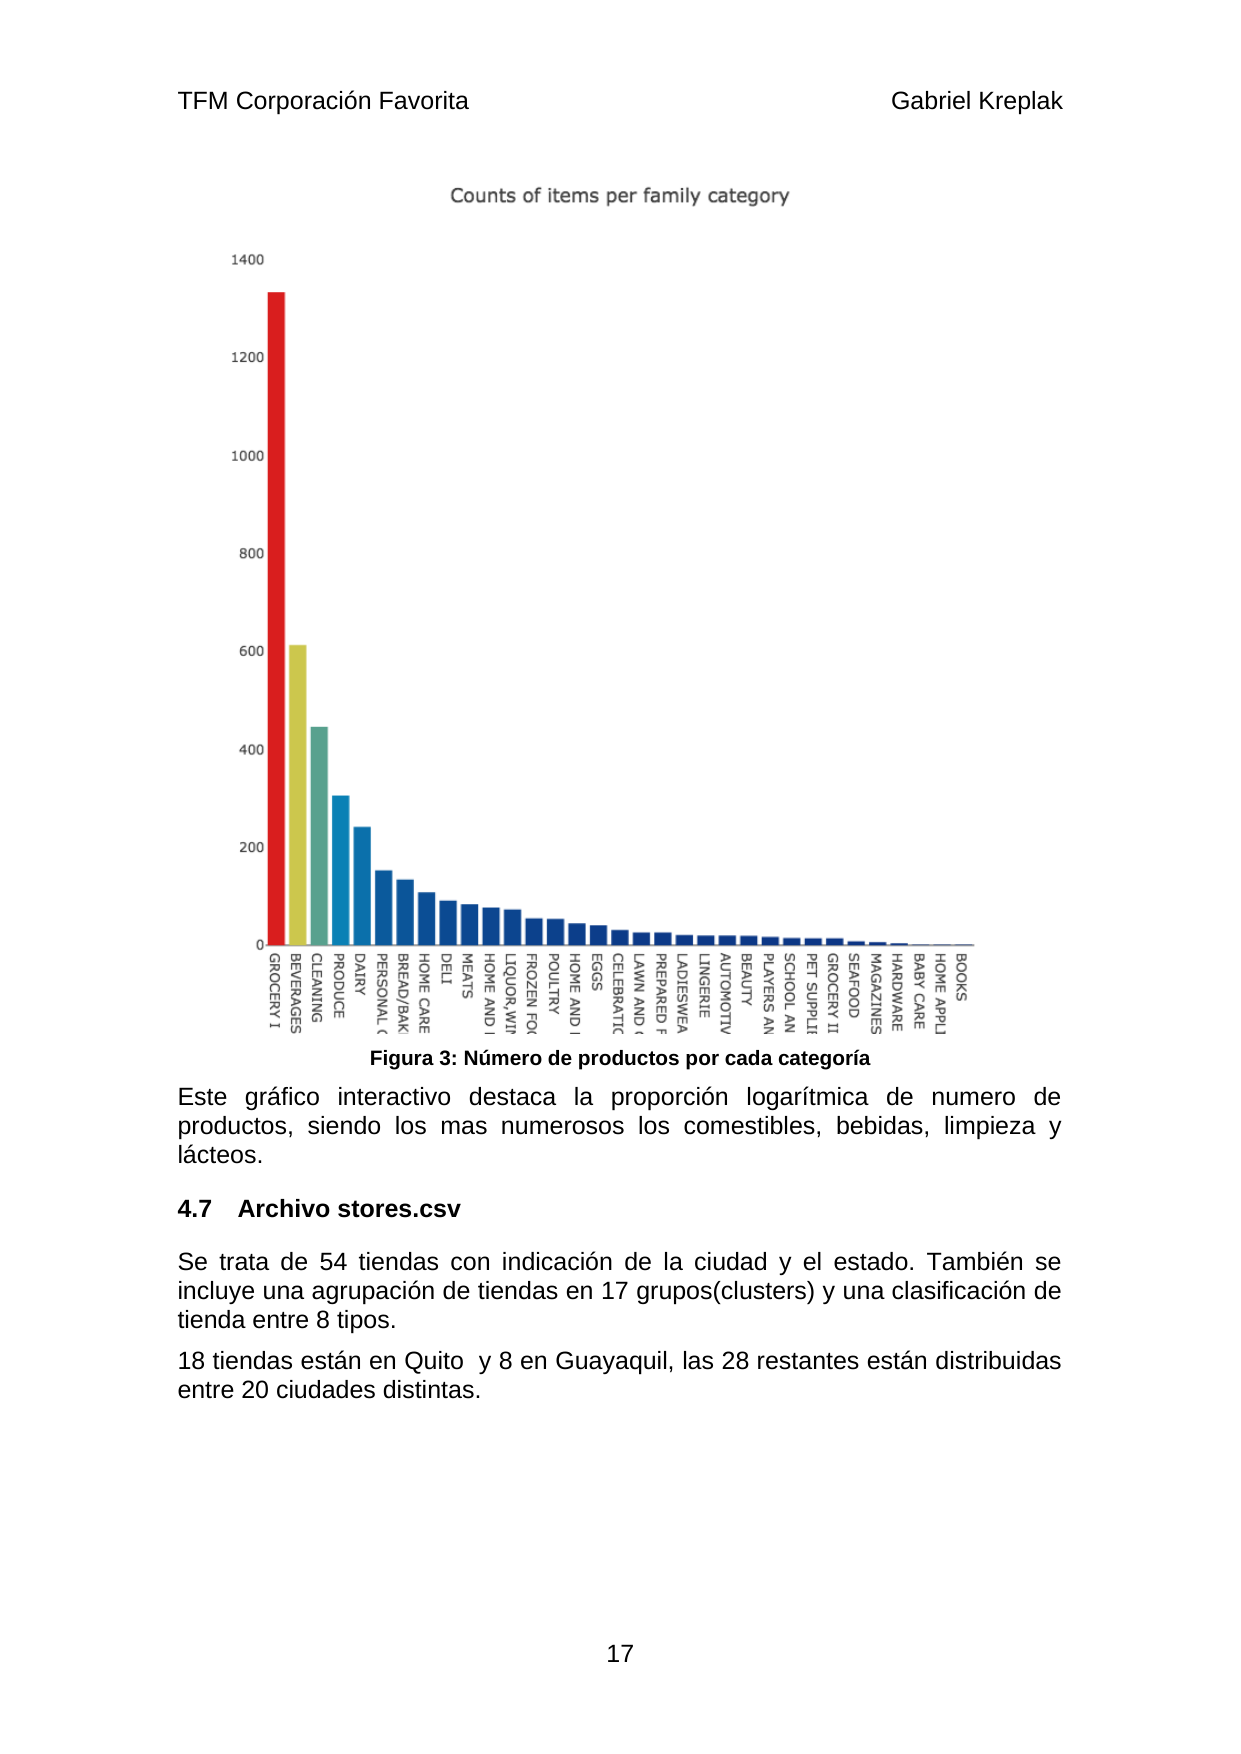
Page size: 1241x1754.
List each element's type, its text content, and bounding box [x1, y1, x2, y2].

picture [177, 147, 1063, 1034]
text Este gráfico interactivo destaca la proporción logarítmica de numero de productos, siendo los mas numerosos los comestibles, bebidas, limpieza y lácteos. [177, 1082, 1063, 1169]
subtitle Archivo stores.csv [177, 1194, 1063, 1222]
text 18 tiendas están en Quito y 8 en Guayaquil, las 28 restantes están distribuidas entre 20 ciudades distintas. [177, 1346, 1063, 1404]
text Figura 3: Número de productos por cada categoría [177, 1046, 1063, 1070]
text Se trata de 54 tiendas con indicación de la ciudad y el estado. También se incluye una agrupación de tiendas en 17 grupos(clusters) y una clasificación de tienda entre 8 tipos. [177, 1247, 1063, 1334]
